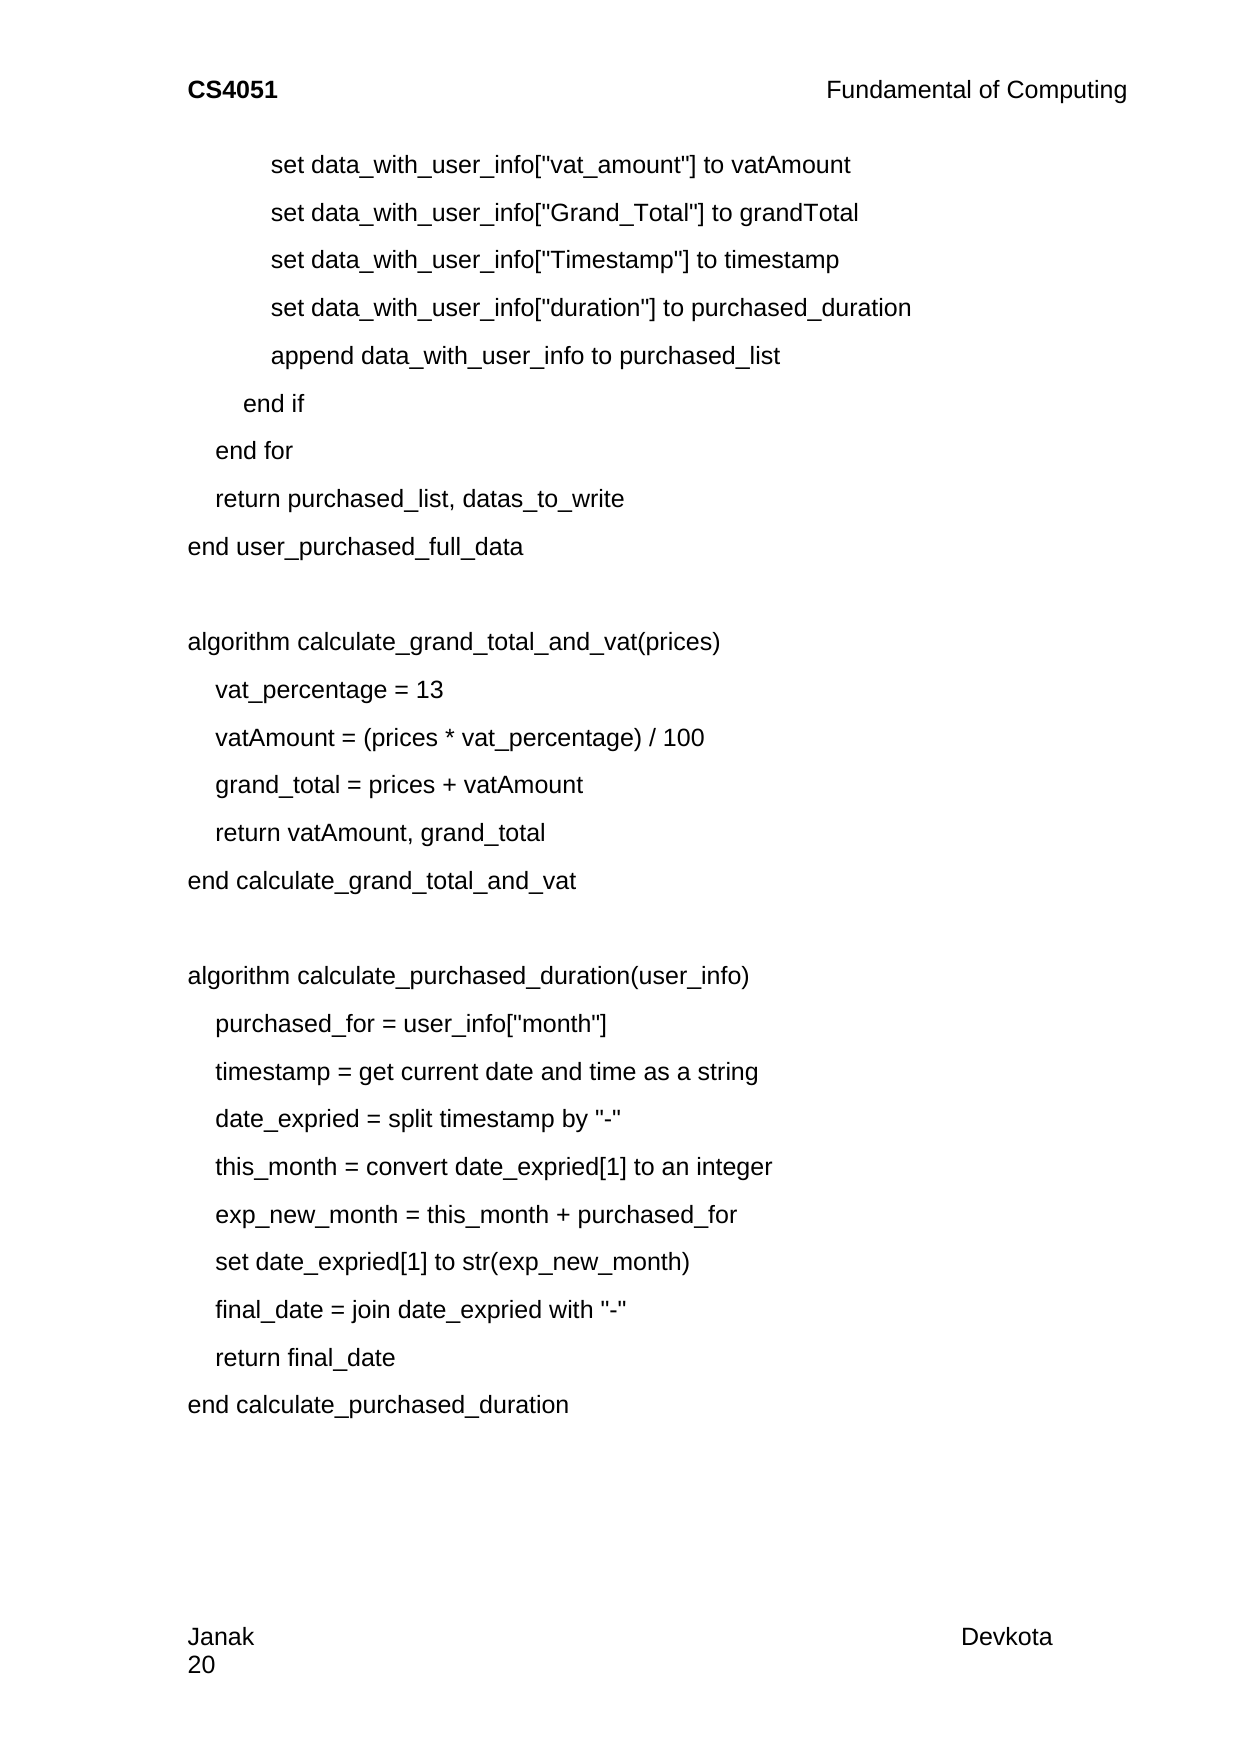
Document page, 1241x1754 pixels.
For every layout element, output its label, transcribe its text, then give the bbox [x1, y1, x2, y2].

text exp_new_month = this_month + purchased_for [187, 1199, 1053, 1228]
text end user_purchased_full_data [187, 532, 1053, 560]
text final_date = join date_expried with "-" [187, 1295, 1053, 1324]
text vatAmount = (prices * vat_percentage) / 100 [187, 722, 1053, 751]
text set date_expried[1] to str(exp_new_month) [187, 1247, 1053, 1276]
text purchased_for = user_info["month"] [187, 1009, 1053, 1037]
text end if [187, 388, 1053, 417]
text set data_with_user_info["duration"] to purchased_duration [187, 293, 1053, 322]
text append data_with_user_info to purchased_list [187, 341, 1053, 369]
text end calculate_purchased_duration [187, 1390, 1053, 1419]
text date_expried = split timestamp by "-" [187, 1104, 1053, 1133]
text grand_total = prices + vatAmount [187, 770, 1053, 799]
text algorithm calculate_purchased_duration(user_info) [187, 961, 1053, 990]
text algorithm calculate_grand_total_and_vat(prices) [187, 627, 1053, 656]
text vat_percentage = 13 [187, 675, 1053, 703]
text end calculate_grand_total_and_vat [187, 866, 1053, 894]
text set data_with_user_info["Timestamp"] to timestamp [187, 245, 1053, 274]
text set data_with_user_info["Grand_Total"] to grandTotal [187, 198, 1053, 226]
text set data_with_user_info["vat_amount"] to vatAmount [187, 150, 1053, 179]
text return purchased_list, datas_to_write [187, 484, 1053, 513]
text return final_date [187, 1343, 1053, 1371]
text timestamp = get current date and time as a string [187, 1056, 1053, 1085]
text end for [187, 436, 1053, 465]
text return vatAmount, grand_total [187, 818, 1053, 847]
text this_month = convert date_expried[1] to an integer [187, 1152, 1053, 1181]
